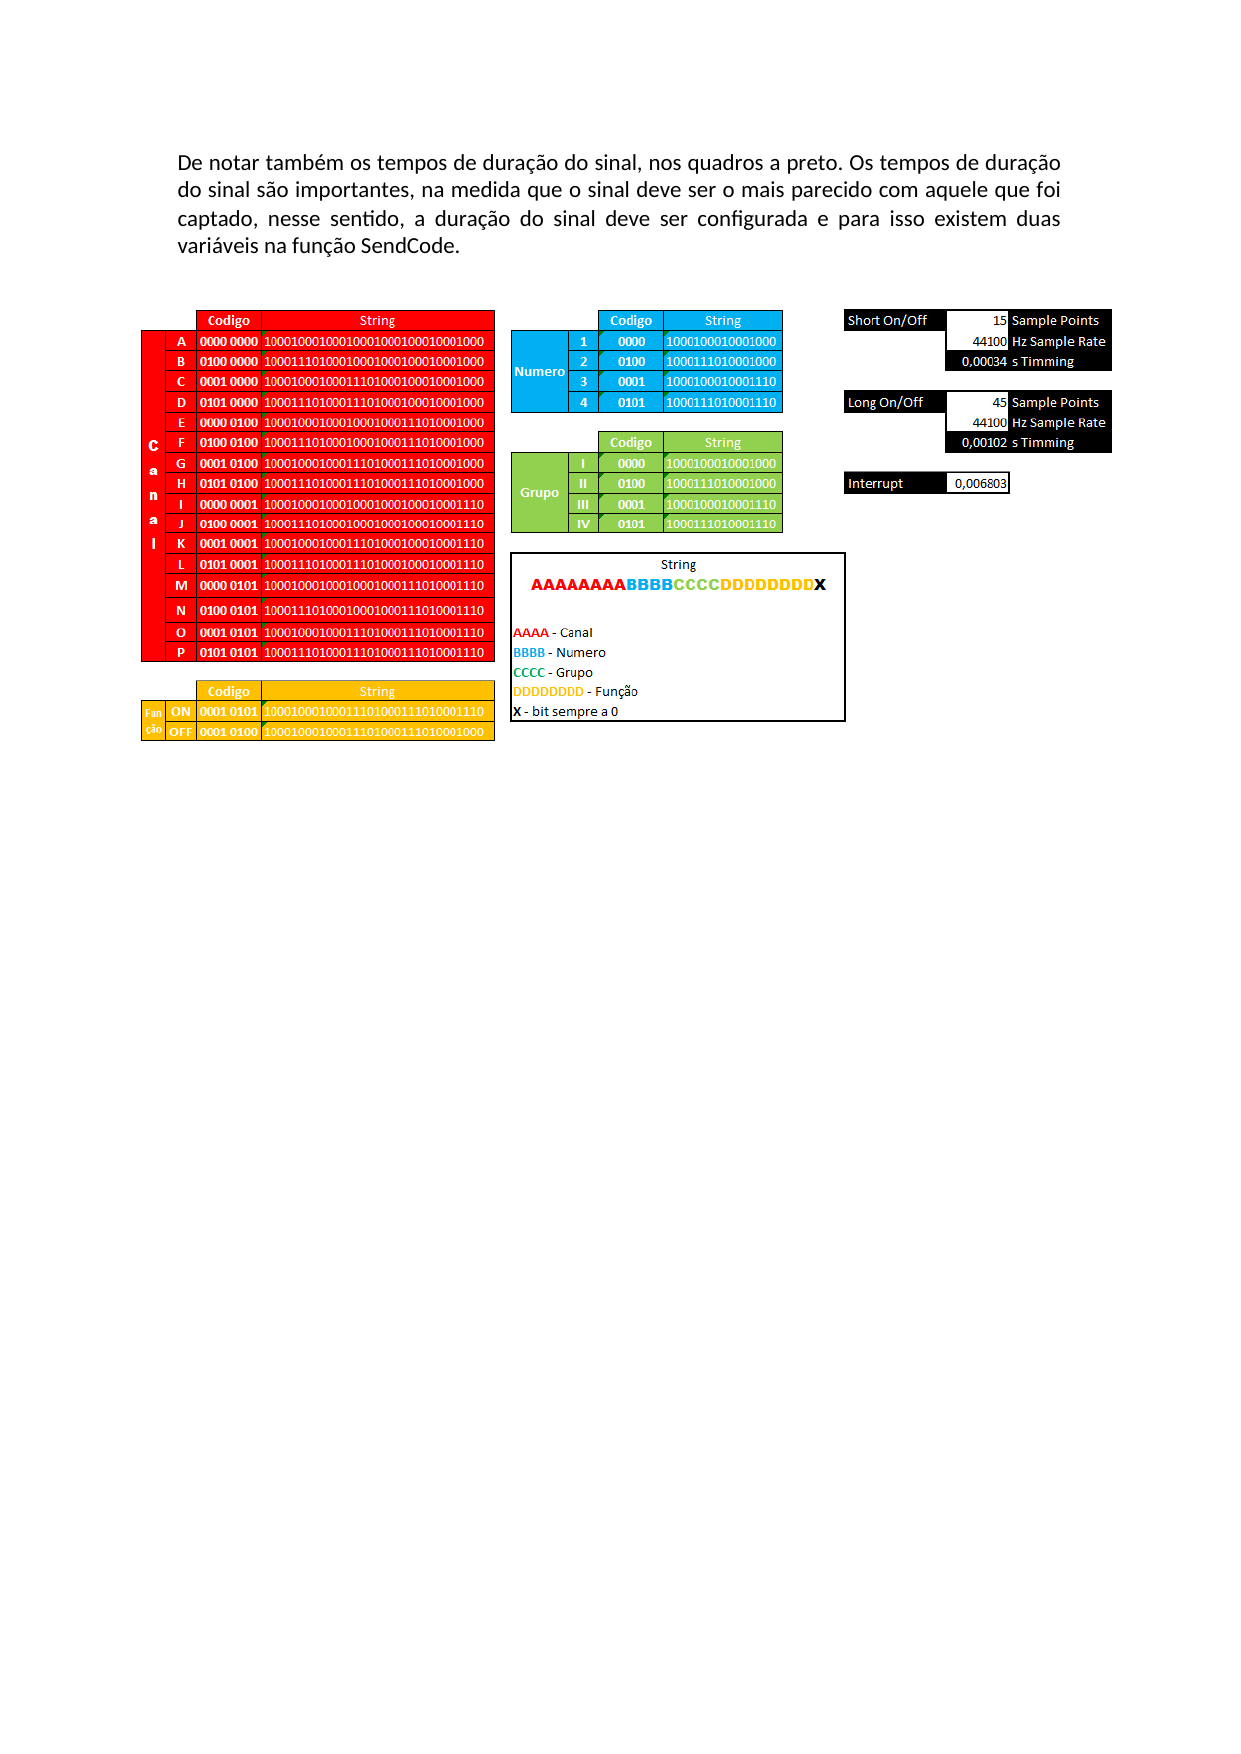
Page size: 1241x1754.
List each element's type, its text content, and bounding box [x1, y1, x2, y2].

picture [125, 294, 1128, 751]
text De notar também os tempos de duração do sinal, nos quadros a preto. Os tempos de duração do sinal são importantes, na medida que o sinal deve ser o mais parecido com aquele que foi captado, nesse sentido, a duração do sinal deve ser configurada e para isso existem duas variáveis na função SendCode. [177, 148, 1063, 260]
